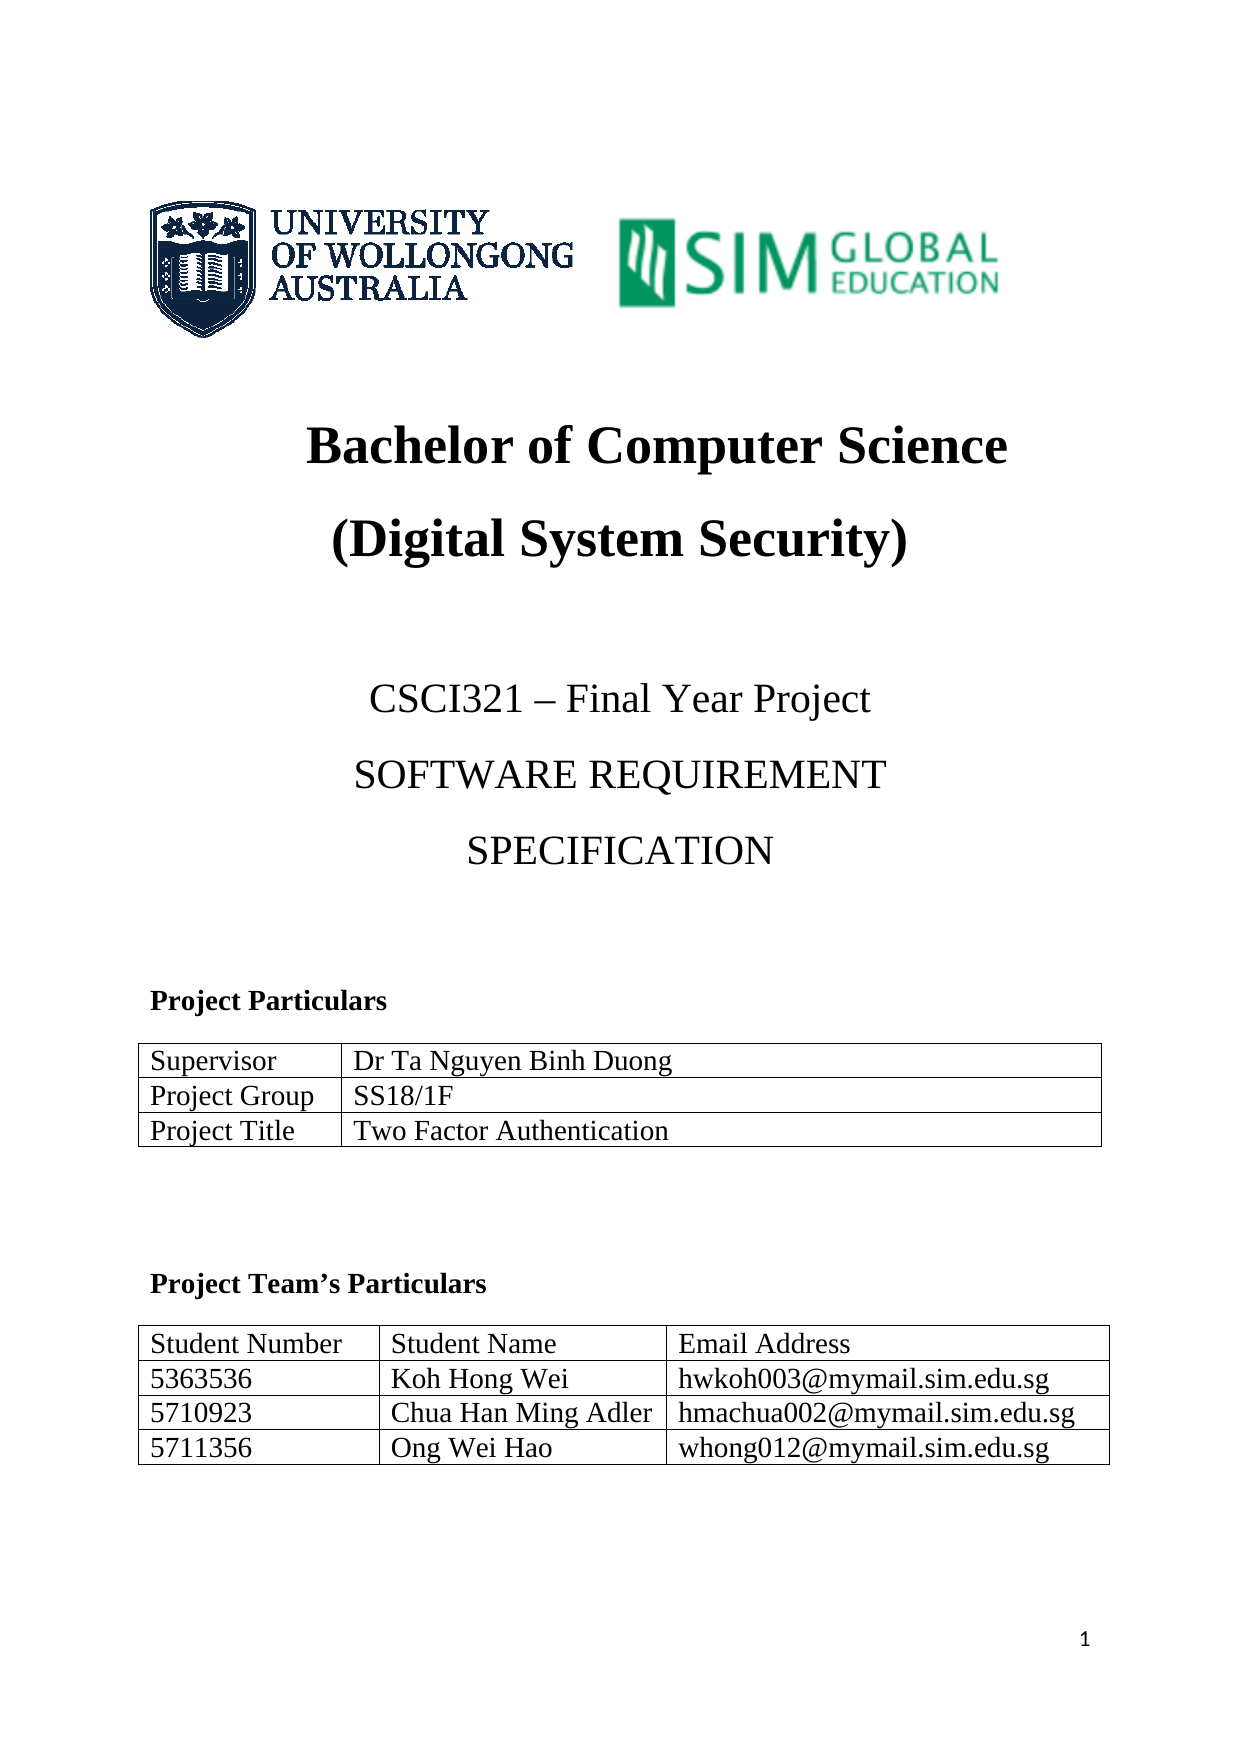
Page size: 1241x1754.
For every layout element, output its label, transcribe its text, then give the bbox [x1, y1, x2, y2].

table_cell Two Factor Authentication [342, 1113, 1101, 1146]
table_header Student Name [380, 1326, 666, 1360]
table_cell hwkoh003@mymail.sim.edu.sg [667, 1361, 1109, 1394]
table_cell SS18/1F [342, 1078, 1101, 1112]
table_cell hmachua002@mymail.sim.edu.sg [667, 1396, 1109, 1429]
table_header Student Number [139, 1326, 379, 1360]
text SPECIFICATION [150, 826, 1090, 874]
table_header Supervisor [139, 1044, 341, 1077]
table_cell whong012@mymail.sim.edu.sg [667, 1430, 1109, 1464]
table_header Email Address [667, 1326, 1109, 1360]
table_cell 5710923 [139, 1396, 379, 1429]
text SOFTWARE REQUIREMENT [150, 750, 1090, 798]
text Project Team’s Particulars [150, 1266, 1090, 1299]
table_cell Project Group [139, 1078, 341, 1112]
text (Digital System Security) [150, 506, 1090, 568]
table_cell Chua Han Ming Adler [380, 1396, 666, 1429]
table_cell 5711356 [139, 1430, 379, 1464]
text CSCI321 – Final Year Project [150, 674, 1090, 722]
picture [572, 201, 1069, 338]
table_cell Ong Wei Hao [380, 1430, 666, 1464]
text Bachelor of Computer Science [150, 413, 1090, 475]
text Project Particulars [150, 983, 1090, 1017]
table_cell Project Title [139, 1113, 341, 1146]
table_cell Koh Hong Wei [380, 1361, 666, 1394]
table_header Dr Ta Nguyen Binh Duong [342, 1044, 1101, 1077]
table_cell 5363536 [139, 1361, 379, 1394]
